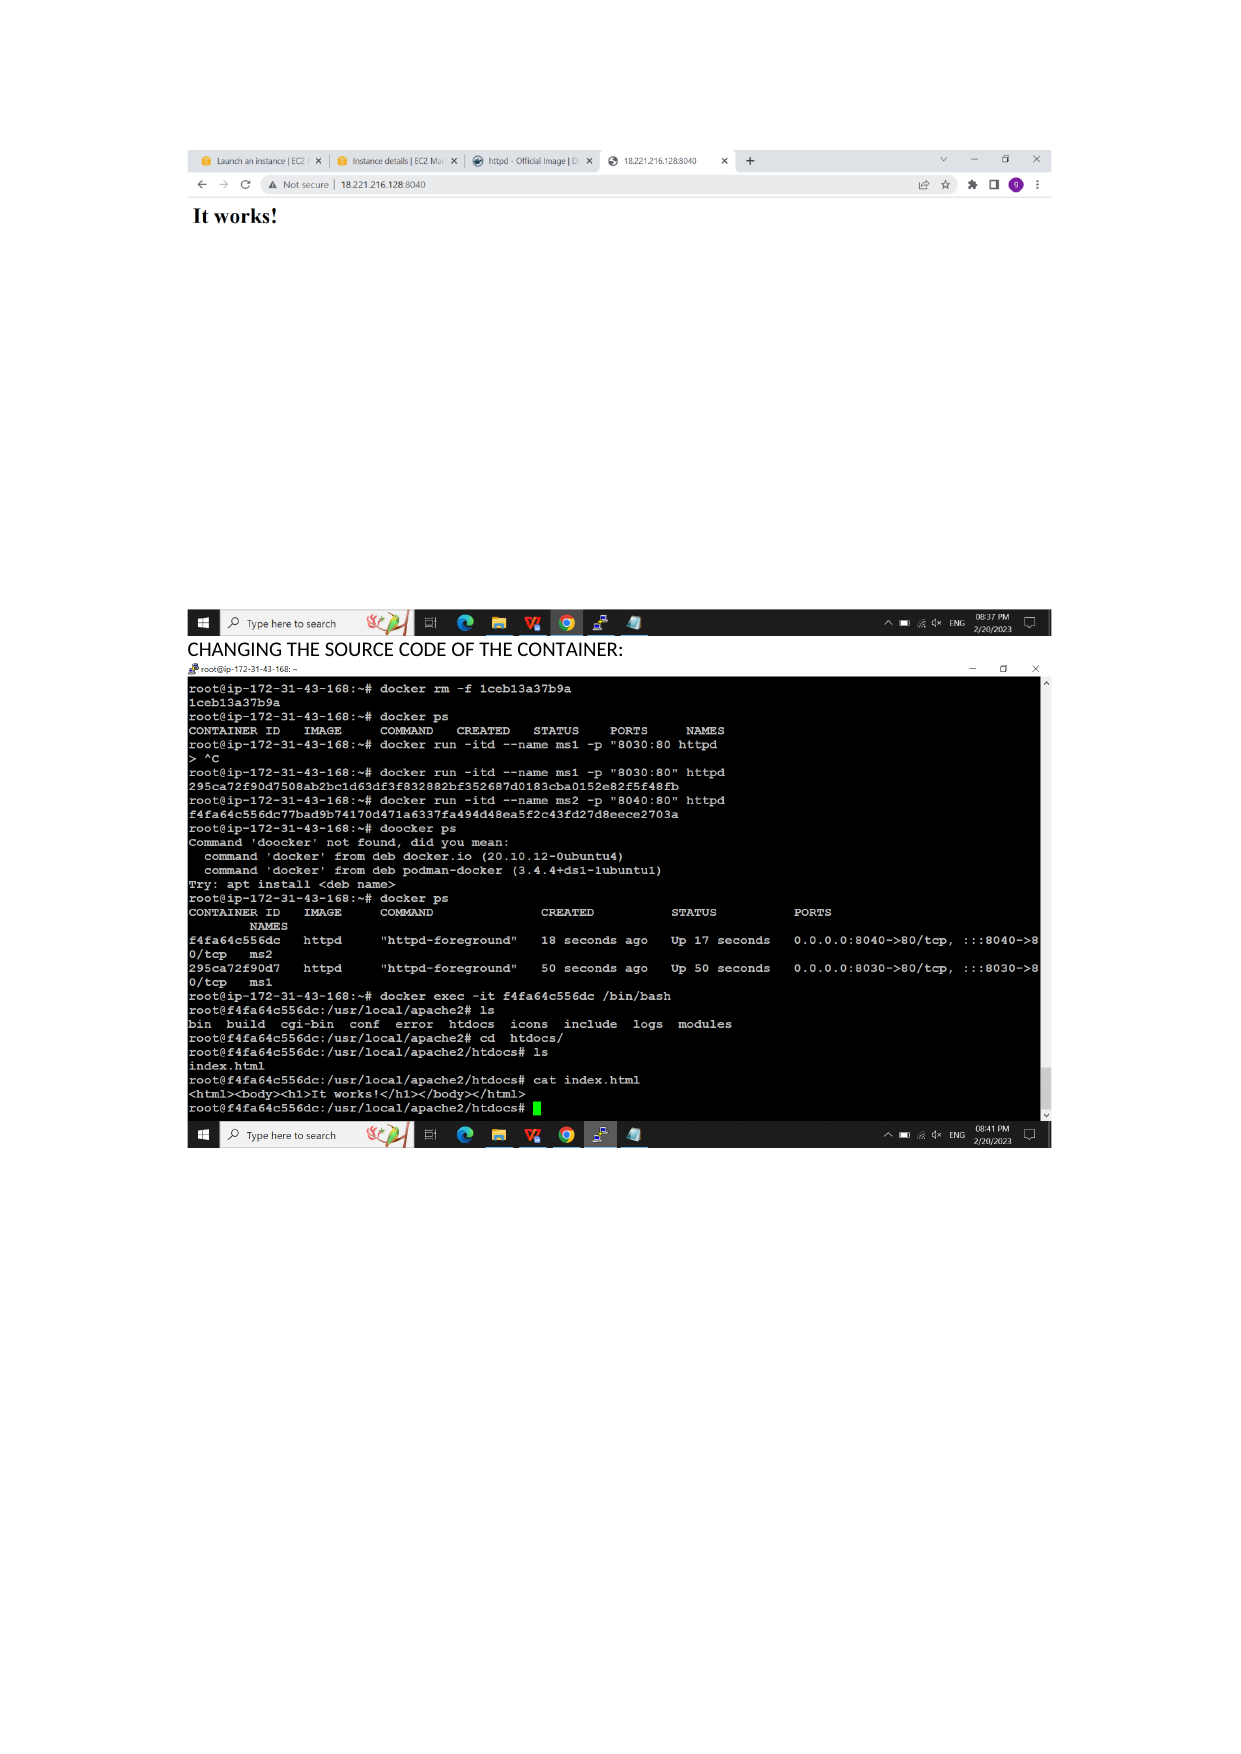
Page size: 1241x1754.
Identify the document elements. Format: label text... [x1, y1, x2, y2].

text CHANGING THE SOURCE CODE OF THE CONTAINER: [187, 636, 1053, 661]
picture [187, 150, 1052, 636]
picture [187, 661, 1052, 1148]
